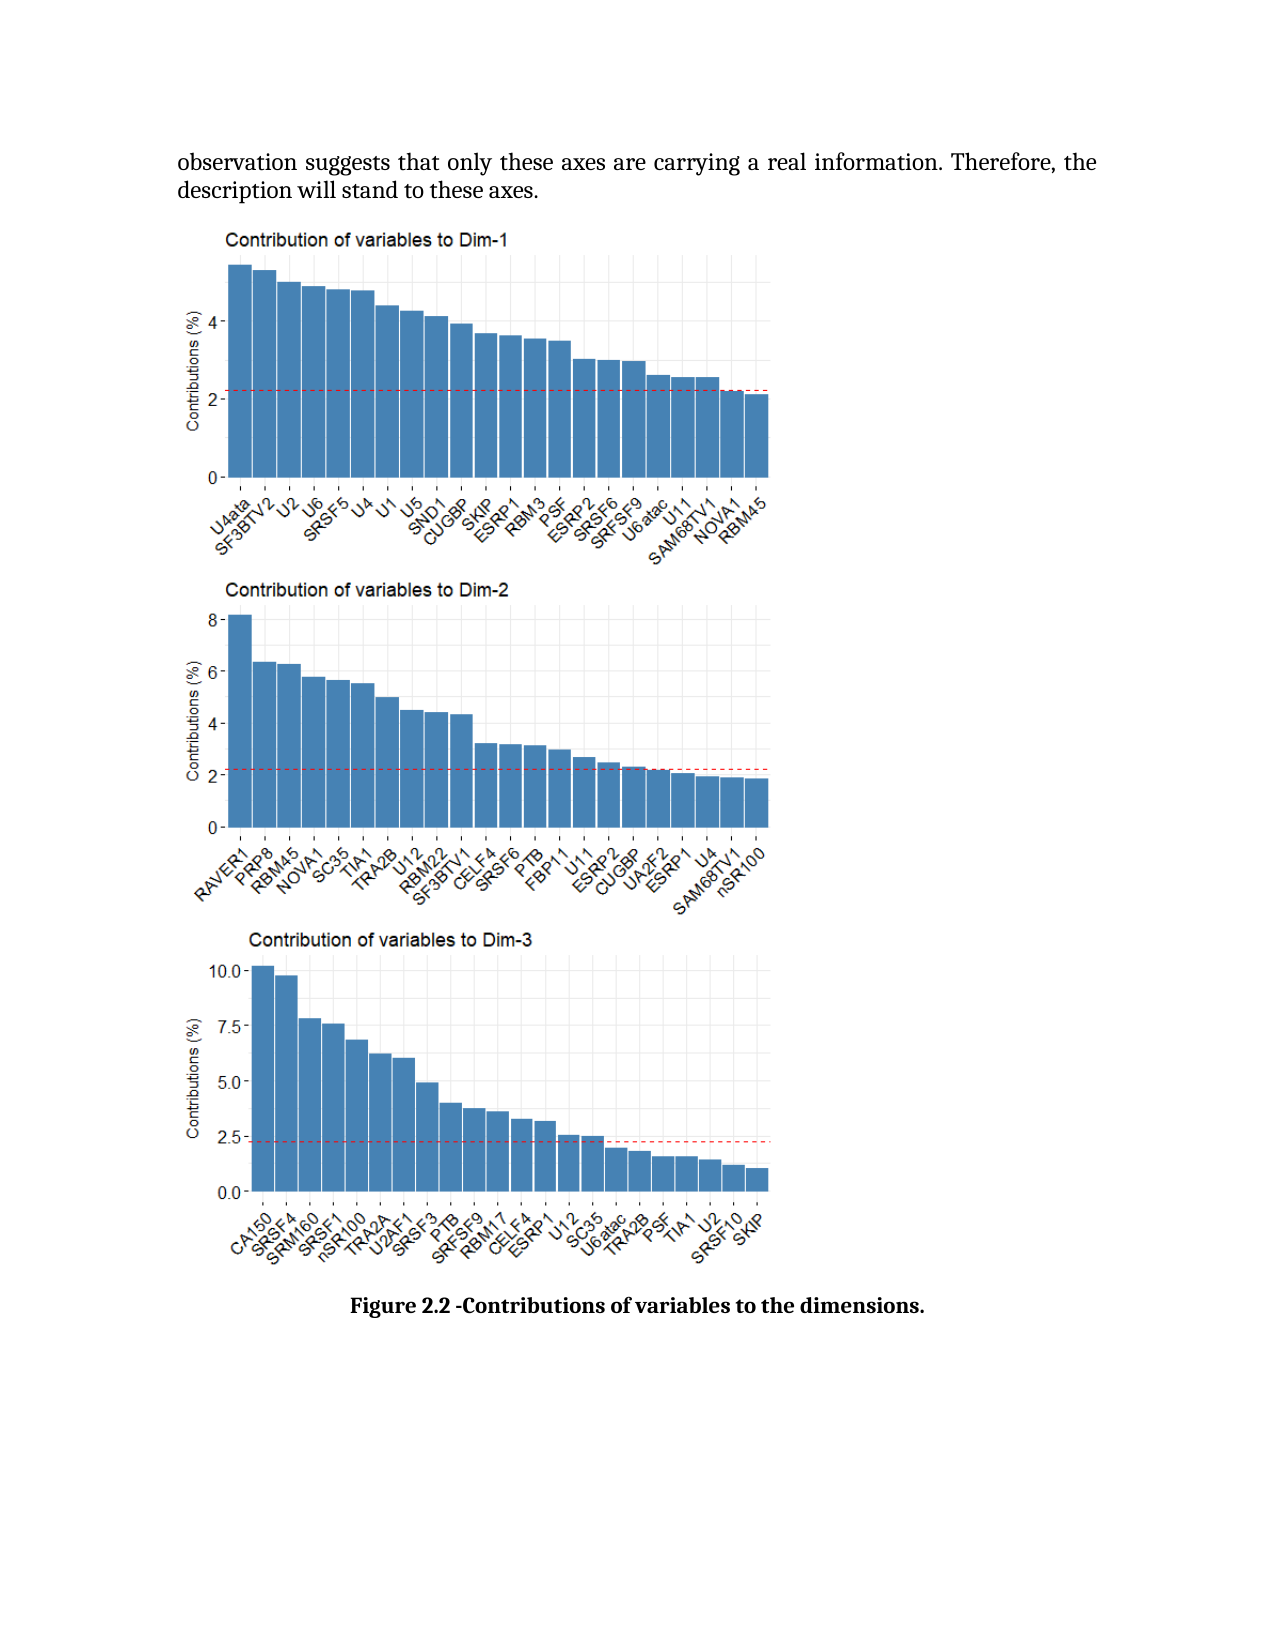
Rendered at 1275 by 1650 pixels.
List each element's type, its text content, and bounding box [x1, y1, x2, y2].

picture [177, 223, 779, 1274]
text Figure 2.2 -Contributions of variables to the dimensions. [177, 1293, 1098, 1319]
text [177, 148, 1098, 205]
